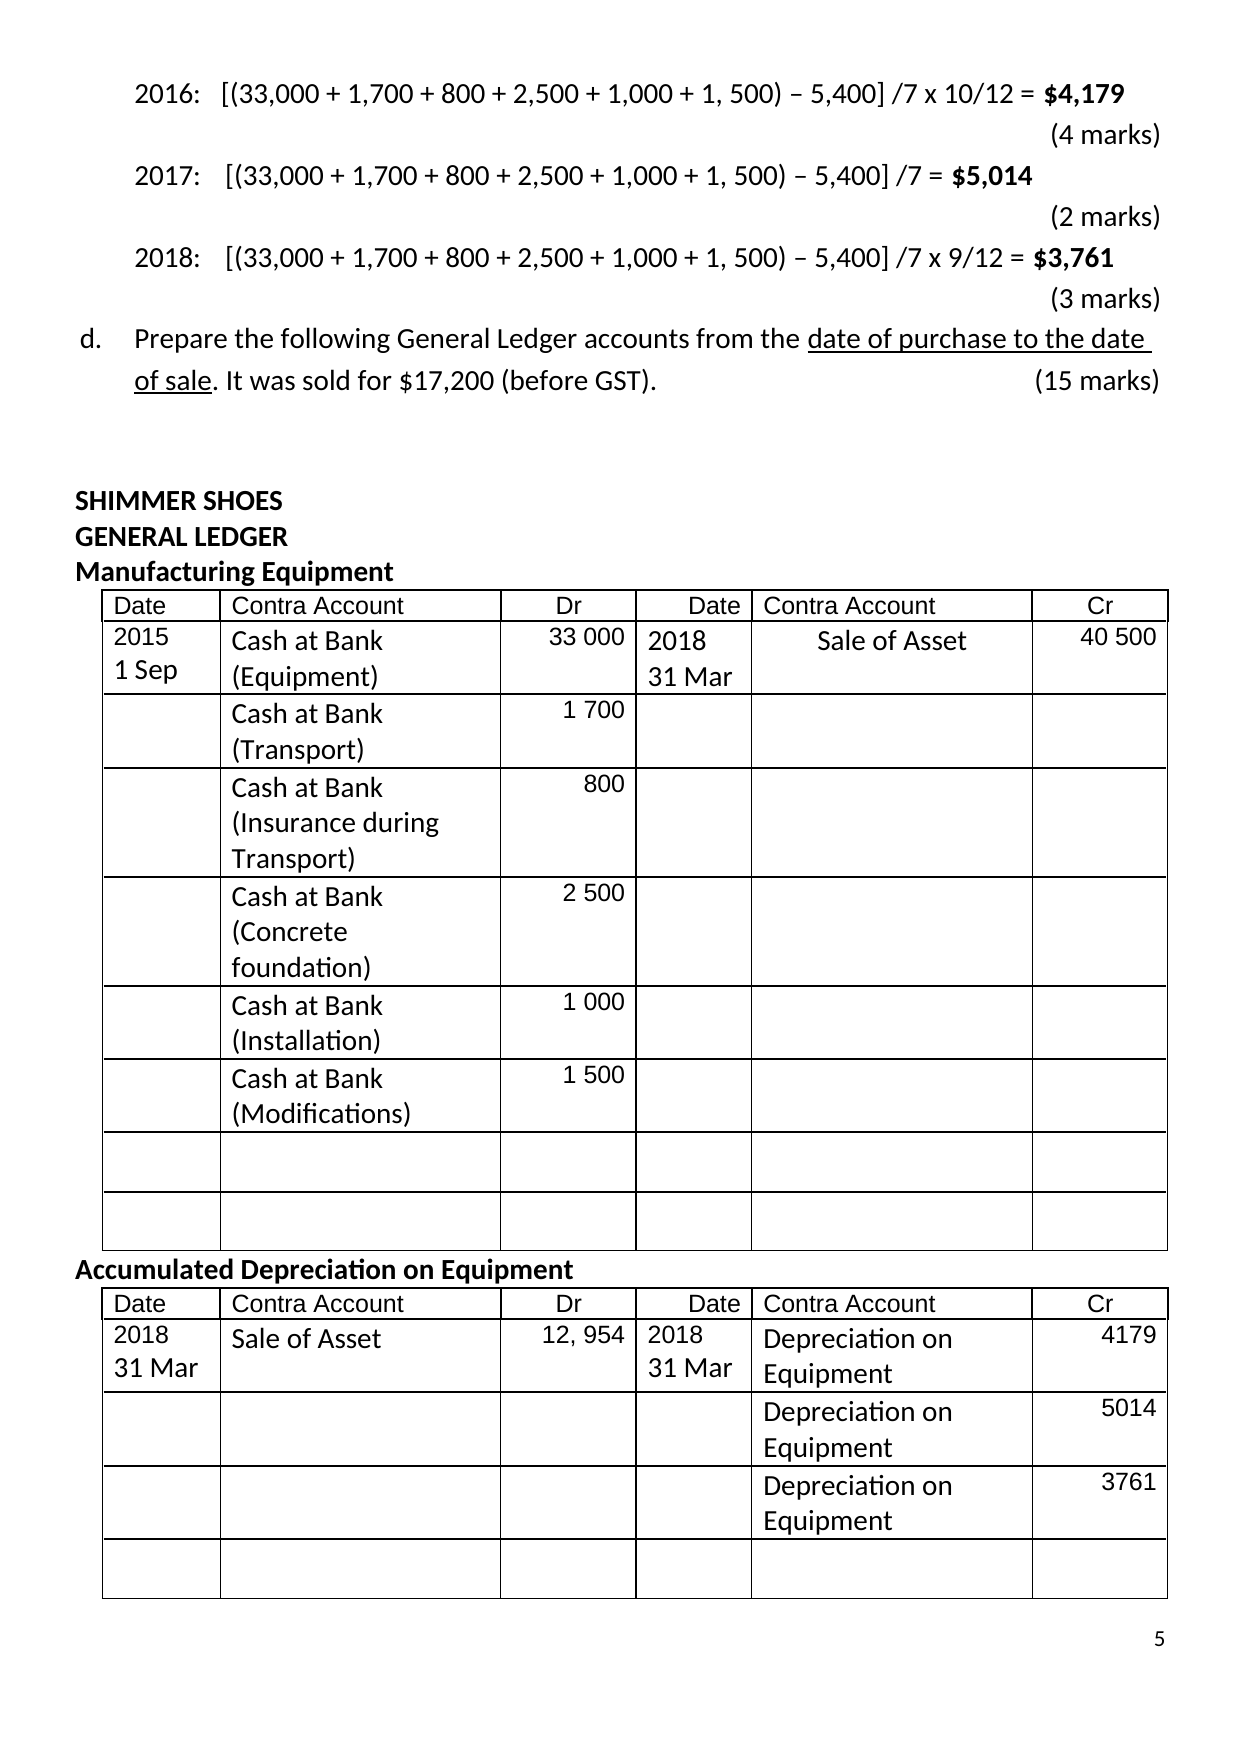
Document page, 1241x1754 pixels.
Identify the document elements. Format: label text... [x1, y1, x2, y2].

table_cell Depreciation on Equipment [752, 1393, 1032, 1464]
table_cell 2018 31 Mar [637, 1320, 751, 1391]
table_cell [103, 694, 220, 767]
table_header Date [637, 1289, 751, 1318]
table_cell [221, 1133, 500, 1191]
table_cell [1033, 1538, 1167, 1597]
table_cell 1 700 [501, 695, 635, 767]
text SHIMMER SHOES [75, 482, 1165, 518]
table_header Contra Account [753, 1289, 1031, 1318]
table_cell [752, 1060, 1032, 1131]
table_cell 40 500 [1033, 620, 1167, 693]
table_cell [103, 877, 220, 984]
table_cell [103, 986, 220, 1058]
table_cell 4179 [1033, 1318, 1167, 1391]
table_cell [1033, 693, 1167, 767]
table_cell [1033, 876, 1167, 984]
table_header Cr [1033, 591, 1167, 620]
list 2017: [(33,000 + 1,700 + 800 + 2,500 + 1,000 + 1, 500) – 5,400] /7 = $5,014 (2 marks) [134, 157, 1165, 233]
table_cell Cash at Bank (Installation) [221, 987, 500, 1058]
table_cell [752, 1133, 1032, 1191]
table_cell [221, 1393, 500, 1464]
table_cell [752, 1540, 1032, 1597]
table_cell 2015 1 Sep [103, 621, 220, 693]
table_cell [637, 1467, 751, 1538]
table_cell [103, 768, 220, 876]
table_header Dr [502, 1289, 635, 1318]
table_cell Cash at Bank (Modifications) [221, 1060, 500, 1131]
table_cell 2018 31 Mar [637, 622, 751, 693]
table_cell 5014 [1033, 1391, 1167, 1464]
table_cell [501, 1467, 635, 1538]
table_cell Depreciation on Equipment [752, 1320, 1032, 1391]
table_cell [752, 769, 1032, 876]
table_cell [501, 1393, 635, 1464]
table_cell [103, 1466, 220, 1538]
table_header Contra Account [753, 591, 1031, 620]
table_cell [637, 878, 751, 984]
table_cell Cash at Bank (Concrete foundation) [221, 878, 500, 984]
table_cell 800 [501, 769, 635, 876]
table_header Cr [1033, 1289, 1167, 1318]
table_cell [221, 1540, 500, 1597]
table_cell [501, 1193, 635, 1250]
table_header Contra Account [221, 1289, 500, 1318]
table_cell [637, 987, 751, 1058]
table_cell [501, 1133, 635, 1191]
table_cell [1033, 1058, 1167, 1131]
table_cell [221, 1467, 500, 1538]
table_cell [103, 1539, 220, 1597]
table_cell [752, 987, 1032, 1058]
table_cell [501, 1540, 635, 1597]
table_cell [103, 1192, 220, 1250]
table_cell [637, 695, 751, 767]
table_cell [637, 1193, 751, 1250]
table_cell [1033, 985, 1167, 1058]
table_cell 2 500 [501, 878, 635, 984]
table_cell 2018 31 Mar [103, 1319, 220, 1391]
table_cell Sale of Asset [752, 622, 1032, 693]
table_cell 33 000 [501, 622, 635, 693]
text GENERAL LEDGER [75, 518, 1165, 553]
table_cell [752, 1193, 1032, 1250]
text Accumulated Depreciation on Equipment [75, 1251, 1165, 1287]
text Manufacturing Equipment [75, 553, 1165, 589]
table_cell Sale of Asset [221, 1320, 500, 1391]
table_cell Depreciation on Equipment [752, 1467, 1032, 1538]
table_header Date [103, 591, 219, 620]
table_cell [103, 1059, 220, 1131]
table_cell [637, 1133, 751, 1191]
table_header Date [103, 1289, 219, 1318]
table_cell [637, 1393, 751, 1464]
list 2016: [(33,000 + 1,700 + 800 + 2,500 + 1,000 + 1, 500) – 5,400] /7 x 10/12 = $4,179 (4 marks) [134, 75, 1165, 152]
table_cell [1033, 1191, 1167, 1250]
table_cell Cash at Bank (Equipment) [221, 622, 500, 693]
table_cell 3761 [1033, 1465, 1167, 1538]
table_cell 1 000 [501, 987, 635, 1058]
table_cell [221, 1193, 500, 1250]
table_cell [1033, 767, 1167, 876]
table_cell [752, 878, 1032, 984]
table_header Date [637, 591, 751, 620]
table_cell [103, 1132, 220, 1191]
table_cell Cash at Bank (Insurance during Transport) [221, 769, 500, 876]
table_cell [637, 1060, 751, 1131]
table_cell 1 500 [501, 1060, 635, 1131]
list 2018: [(33,000 + 1,700 + 800 + 2,500 + 1,000 + 1, 500) – 5,400] /7 x 9/12 = $3,761 (3 marks) [134, 239, 1165, 315]
table_header Contra Account [221, 591, 500, 620]
table_cell [637, 769, 751, 876]
table_cell [752, 695, 1032, 767]
table_cell [1033, 1131, 1167, 1191]
list Prepare the following General Ledger accounts from the date of purchase to the date of sale. It was sold for $17,200 (before GST). (15 marks) [79, 321, 1165, 397]
table_cell Cash at Bank (Transport) [221, 695, 500, 767]
table_cell 12, 954 [501, 1320, 635, 1391]
table_cell [103, 1392, 220, 1464]
table_header Dr [502, 591, 635, 620]
table_cell [637, 1540, 751, 1597]
